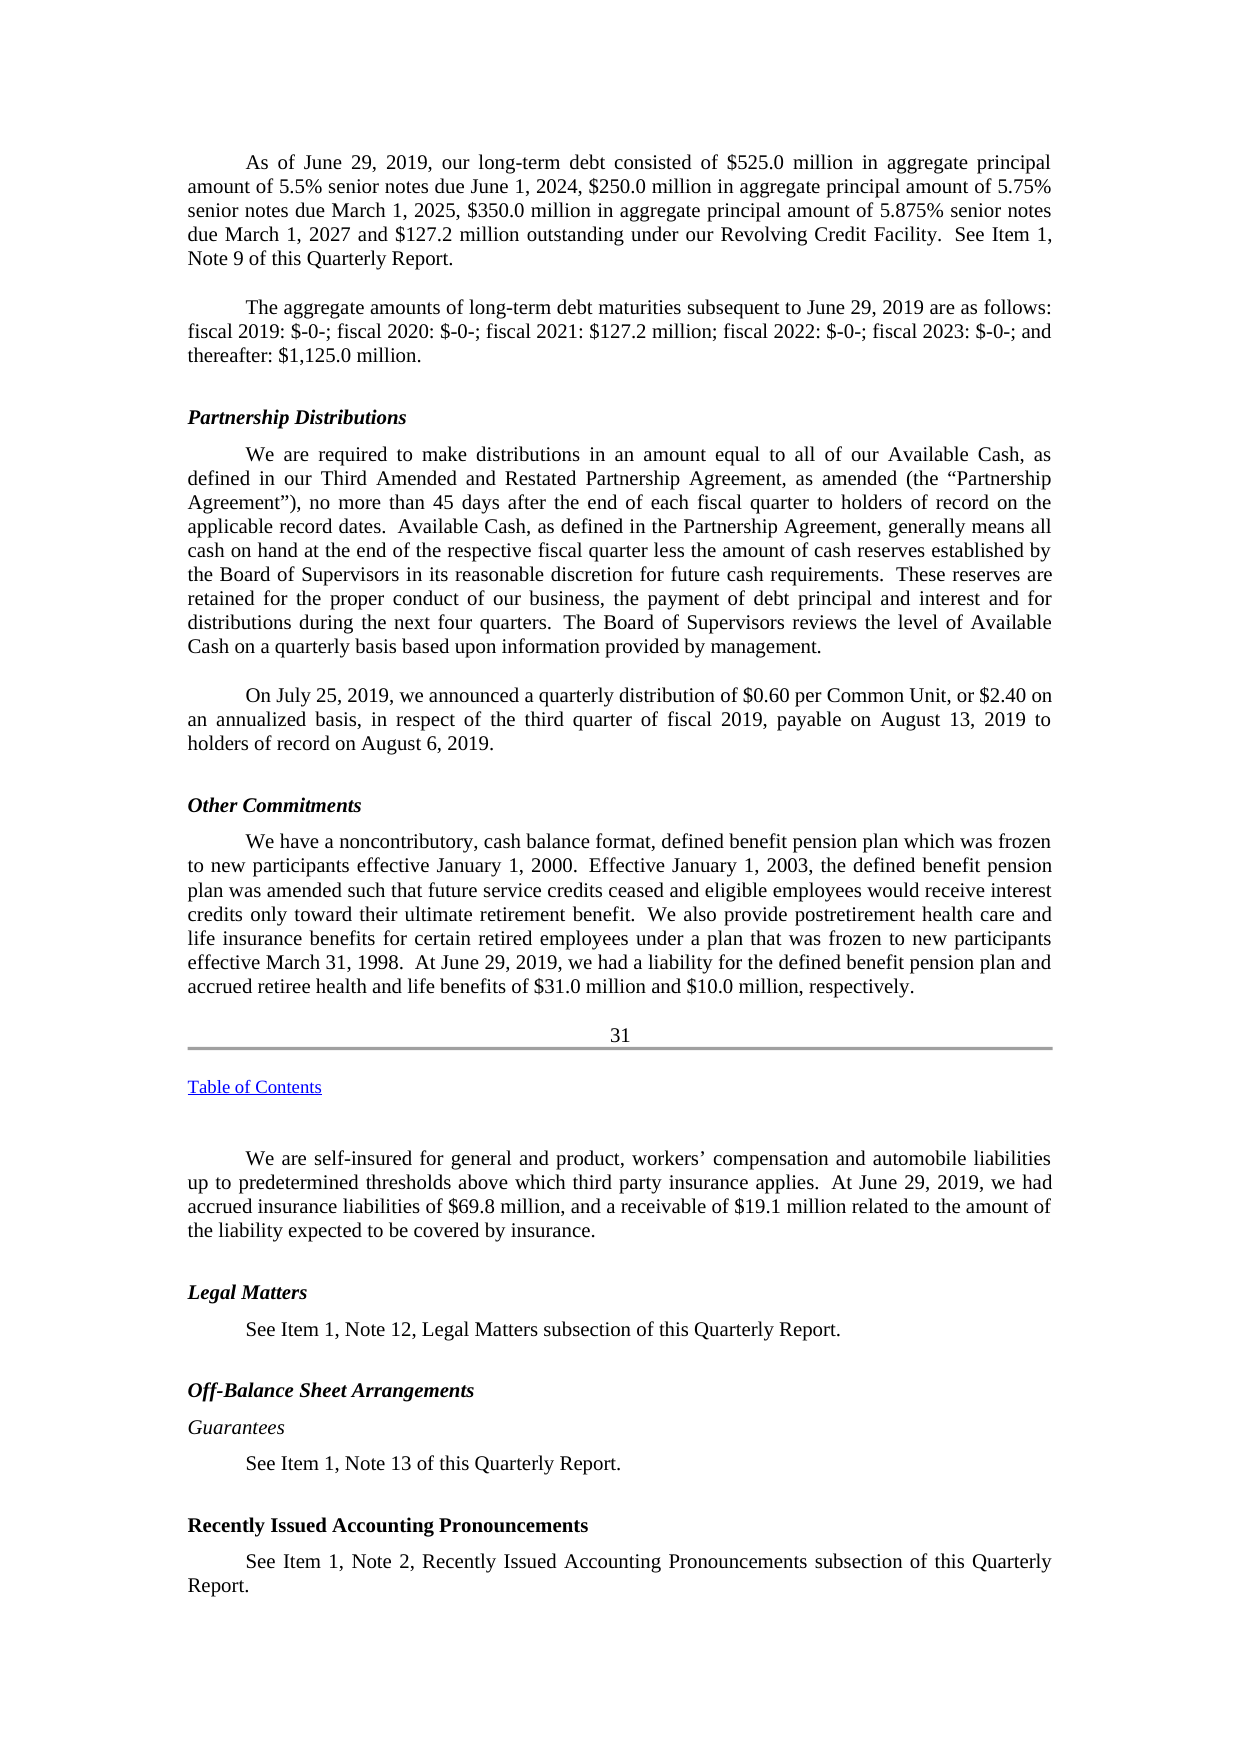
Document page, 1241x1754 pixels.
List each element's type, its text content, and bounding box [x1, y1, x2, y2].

text Table of Contents [187, 1076, 1053, 1097]
text 31 [187, 1023, 1053, 1046]
text Other Commitments [187, 793, 1053, 817]
text Partnership Distributions [187, 405, 1053, 429]
text The aggregate amounts of long-term debt maturities subsequent to June 29, 2019 are as follows: fiscal 2019: $-0-; fiscal 2020: $-0-; fiscal 2021: $127.2 million; fiscal 2022: $-0-; fiscal 2023: $-0-; and thereafter: $1,125.0 million. [187, 295, 1053, 367]
text Legal Matters [187, 1280, 1053, 1304]
text Guarantees [187, 1415, 1053, 1439]
text See Item 1, Note 12, Legal Matters subsection of this Quarterly Report. [187, 1317, 1053, 1341]
text See Item 1, Note 2, Recently Issued Accounting Pronouncements subsection of this Quarterly Report. [187, 1549, 1053, 1597]
text Off-Balance Sheet Arrangements [187, 1378, 1053, 1402]
text We are required to make distributions in an amount equal to all of our Available Cash, as defined in our Third Amended and Restated Partnership Agreement, as amended (the “Partnership Agreement”), no more than 45 days after the end of each fiscal quarter to holders of record on the applicable record dates. Available Cash, as defined in the Partnership Agreement, generally means all cash on hand at the end of the respective fiscal quarter less the amount of cash reserves established by the Board of Supervisors in its reasonable discretion for future cash requirements. These reserves are retained for the proper conduct of our business, the payment of debt principal and interest and for distributions during the next four quarters. The Board of Supervisors reviews the level of Available Cash on a quarterly basis based upon information provided by management. [187, 442, 1053, 658]
text As of June 29, 2019, our long-term debt consisted of $525.0 million in aggregate principal amount of 5.5% senior notes due June 1, 2024, $250.0 million in aggregate principal amount of 5.75% senior notes due March 1, 2025, $350.0 million in aggregate principal amount of 5.875% senior notes due March 1, 2027 and $127.2 million outstanding under our Revolving Credit Facility. See Item 1, Note 9 of this Quarterly Report. [187, 150, 1053, 270]
text See Item 1, Note 13 of this Quarterly Report. [187, 1451, 1053, 1475]
text On July 25, 2019, we announced a quarterly distribution of $0.60 per Common Unit, or $2.40 on an annualized basis, in respect of the third quarter of fiscal 2019, payable on August 13, 2019 to holders of record on August 6, 2019. [187, 683, 1053, 755]
text We have a noncontributory, cash balance format, defined benefit pension plan which was frozen to new participants effective January 1, 2000. Effective January 1, 2003, the defined benefit pension plan was amended such that future service credits ceased and eligible employees would receive interest credits only toward their ultimate retirement benefit. We also provide postretirement health care and life insurance benefits for certain retired employees under a plan that was frozen to new participants effective March 31, 1998. At June 29, 2019, we had a liability for the defined benefit pension plan and accrued retiree health and life benefits of $31.0 million and $10.0 million, respectively. [187, 829, 1053, 998]
text Recently Issued Accounting Pronouncements [187, 1513, 1053, 1537]
text We are self-insured for general and product, workers’ compensation and automobile liabilities up to predetermined thresholds above which third party insurance applies. At June 29, 2019, we had accrued insurance liabilities of $69.8 million, and a receivable of $19.1 million related to the amount of the liability expected to be covered by insurance. [187, 1146, 1053, 1242]
